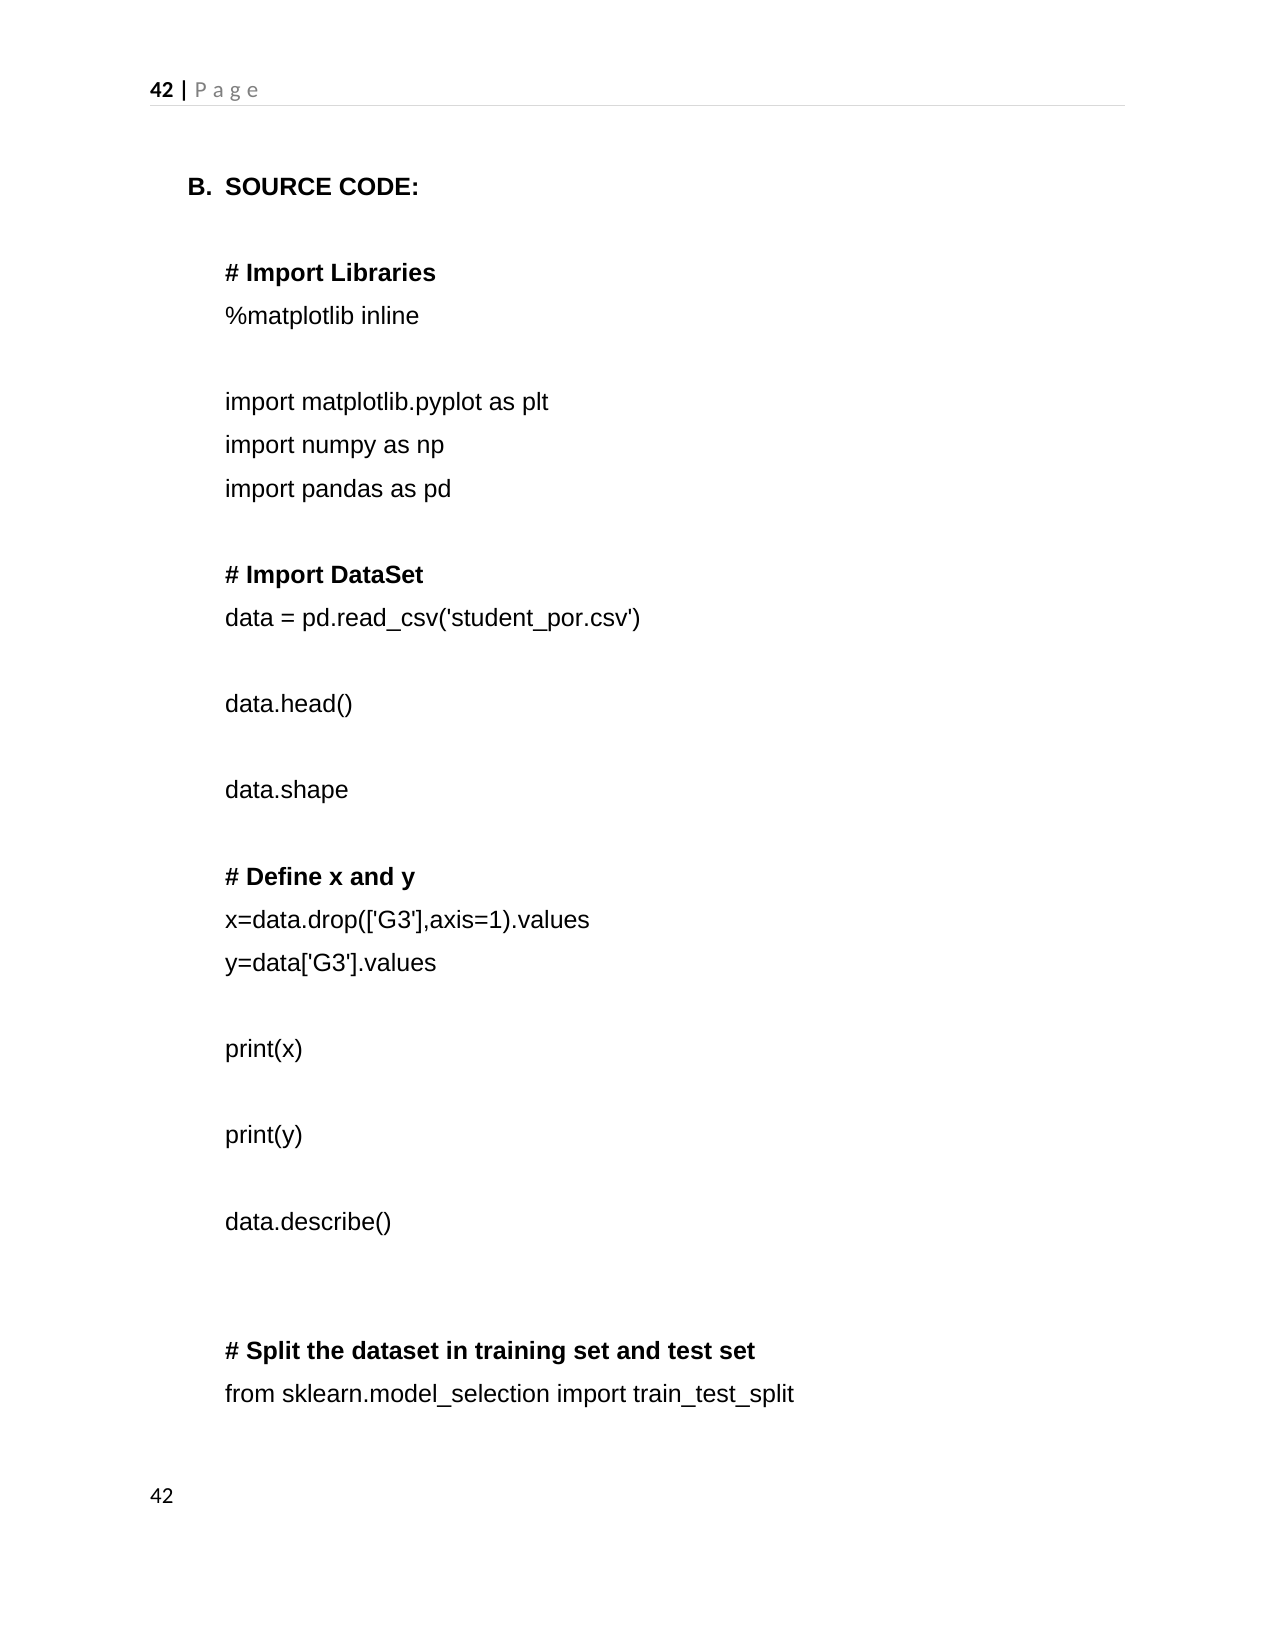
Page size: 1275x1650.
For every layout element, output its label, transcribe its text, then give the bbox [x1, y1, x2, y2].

list %matplotlib inline [225, 301, 1125, 330]
list data = pd.read_csv('student_por.csv') [225, 603, 1125, 632]
list data.describe() [225, 1207, 1125, 1236]
list from sklearn.model_selection import train_test_split [225, 1379, 1125, 1408]
list data.head() [225, 689, 1125, 718]
list import pandas as pd [225, 474, 1125, 502]
list import matplotlib.pyplot as plt [225, 387, 1125, 416]
list import numpy as np [225, 431, 1125, 459]
list x=data.drop(['G3'],axis=1).values [225, 905, 1125, 934]
list print(x) [225, 1034, 1125, 1063]
list print(y) [225, 1121, 1125, 1149]
list # Import Libraries [225, 258, 1125, 287]
list data.shape [225, 776, 1125, 804]
list # Define x and y [225, 862, 1125, 891]
list SOURCE CODE: [187, 172, 1125, 201]
list # Split the dataset in training set and test set [225, 1336, 1125, 1365]
list y=data['G3'].values [225, 948, 1125, 977]
list # Import DataSet [225, 560, 1125, 589]
